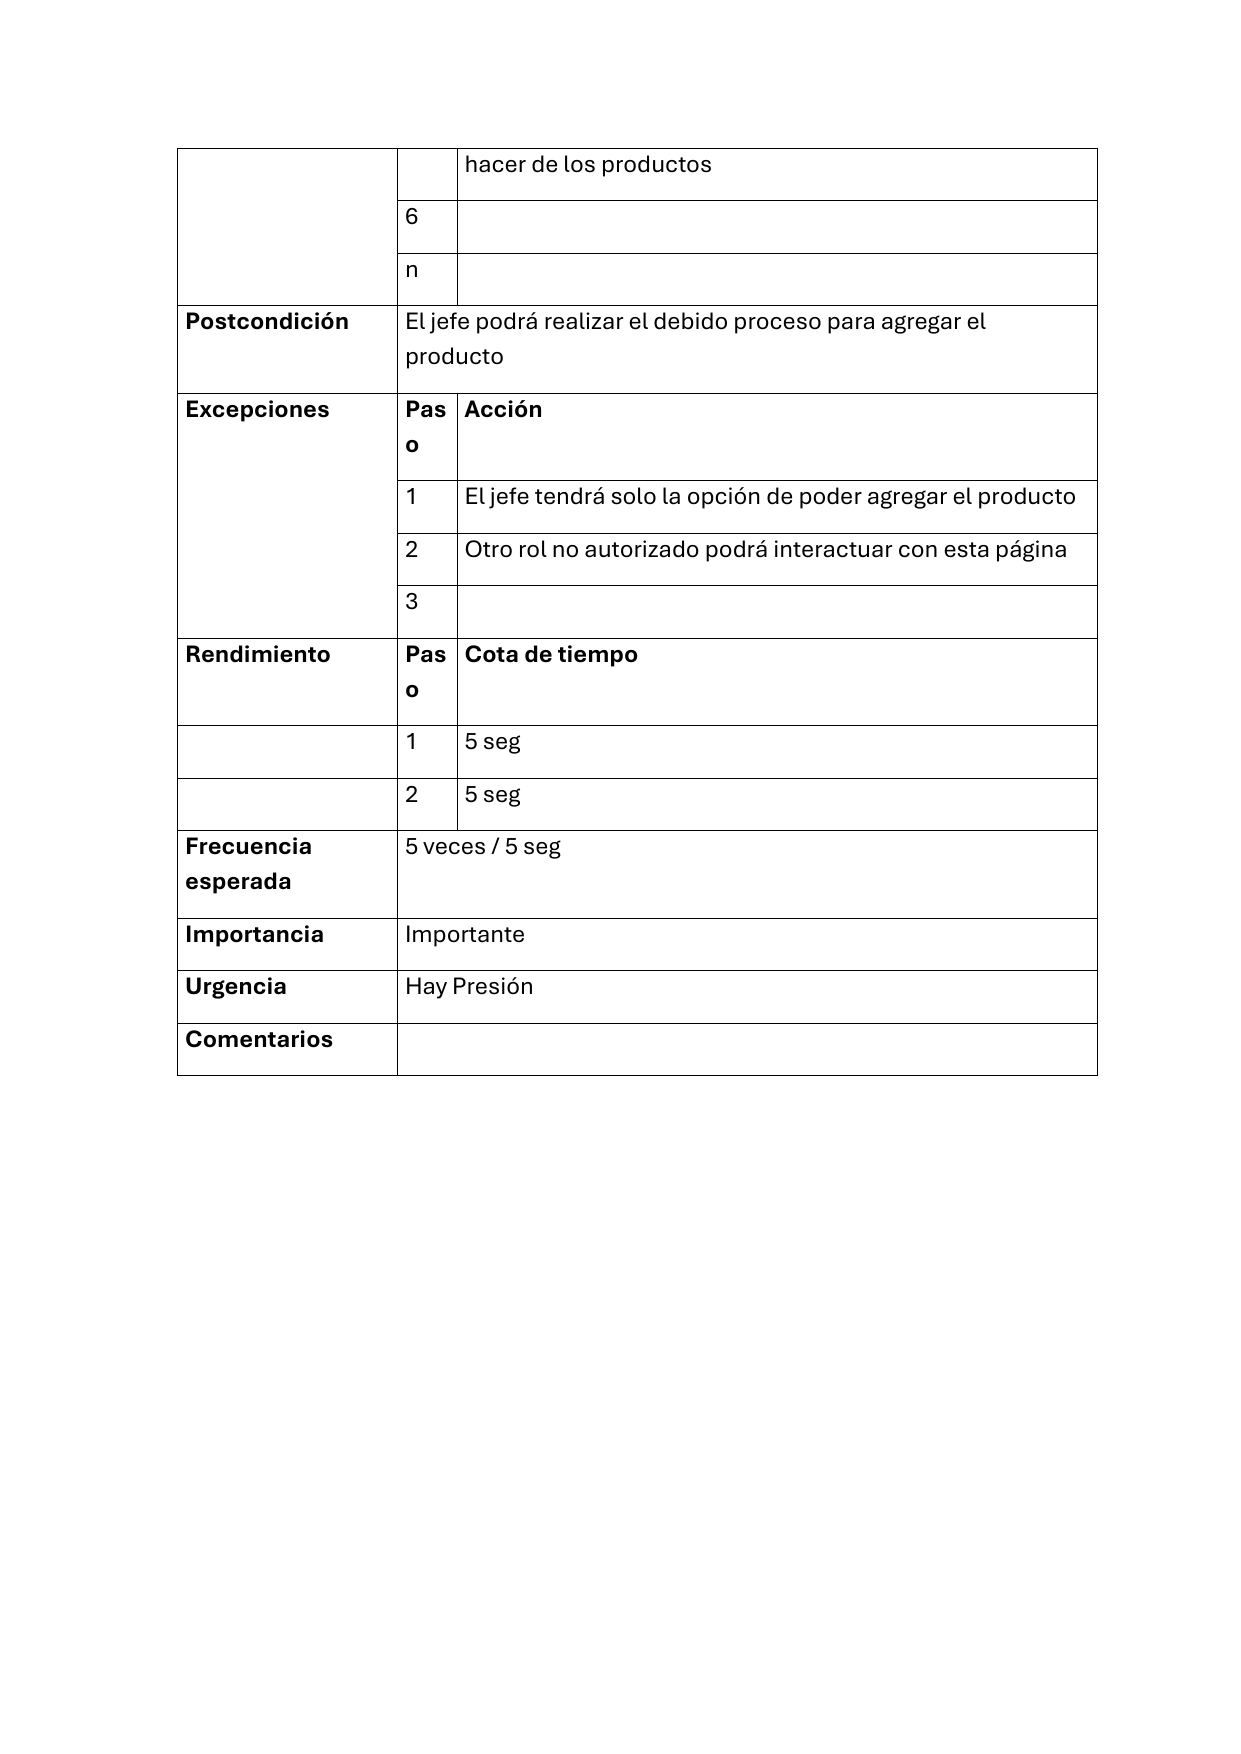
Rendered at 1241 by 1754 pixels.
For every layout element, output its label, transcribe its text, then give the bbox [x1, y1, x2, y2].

table_cell El jefe podrá realizar el debido proceso para agregar el producto [398, 306, 1097, 393]
table_cell [458, 201, 1097, 253]
table_cell 2 [398, 534, 457, 585]
table_cell [458, 586, 1097, 638]
table_cell Frecuencia esperada [178, 831, 397, 918]
table_cell 2 [398, 779, 457, 830]
table_cell Postcondición [178, 306, 397, 393]
table_cell 5 seg [458, 779, 1097, 830]
table_cell [178, 779, 397, 830]
table_cell 5 seg [458, 726, 1097, 778]
table_cell [458, 254, 1097, 305]
table_cell 1 [398, 726, 457, 778]
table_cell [458, 149, 1097, 200]
table_cell 5 [398, 149, 457, 200]
table_cell 5 veces / 5 seg [398, 831, 1097, 918]
table_cell Importante [398, 919, 1097, 970]
table_cell Cota de tiempo [458, 639, 1097, 725]
table_cell Paso [398, 639, 457, 725]
table_cell 6 [398, 201, 457, 253]
table_cell Acción [458, 394, 1097, 480]
table_cell Rendimiento [178, 639, 397, 725]
table_cell 3 [398, 586, 457, 638]
table_cell Excepciones [178, 394, 397, 638]
table_cell Comentarios [178, 1024, 397, 1075]
table_cell [398, 1024, 1097, 1075]
table_cell [178, 726, 397, 778]
table_cell Paso [398, 394, 457, 480]
table_cell Hay Presión [398, 971, 1097, 1023]
table_cell Importancia [178, 919, 397, 970]
table_cell 1 [398, 481, 457, 533]
table_cell Otro rol no autorizado podrá interactuar con esta página [458, 534, 1097, 585]
table_cell El jefe tendrá solo la opción de poder agregar el producto [458, 481, 1097, 533]
table_cell Urgencia [178, 971, 397, 1023]
table_cell n [398, 254, 457, 305]
